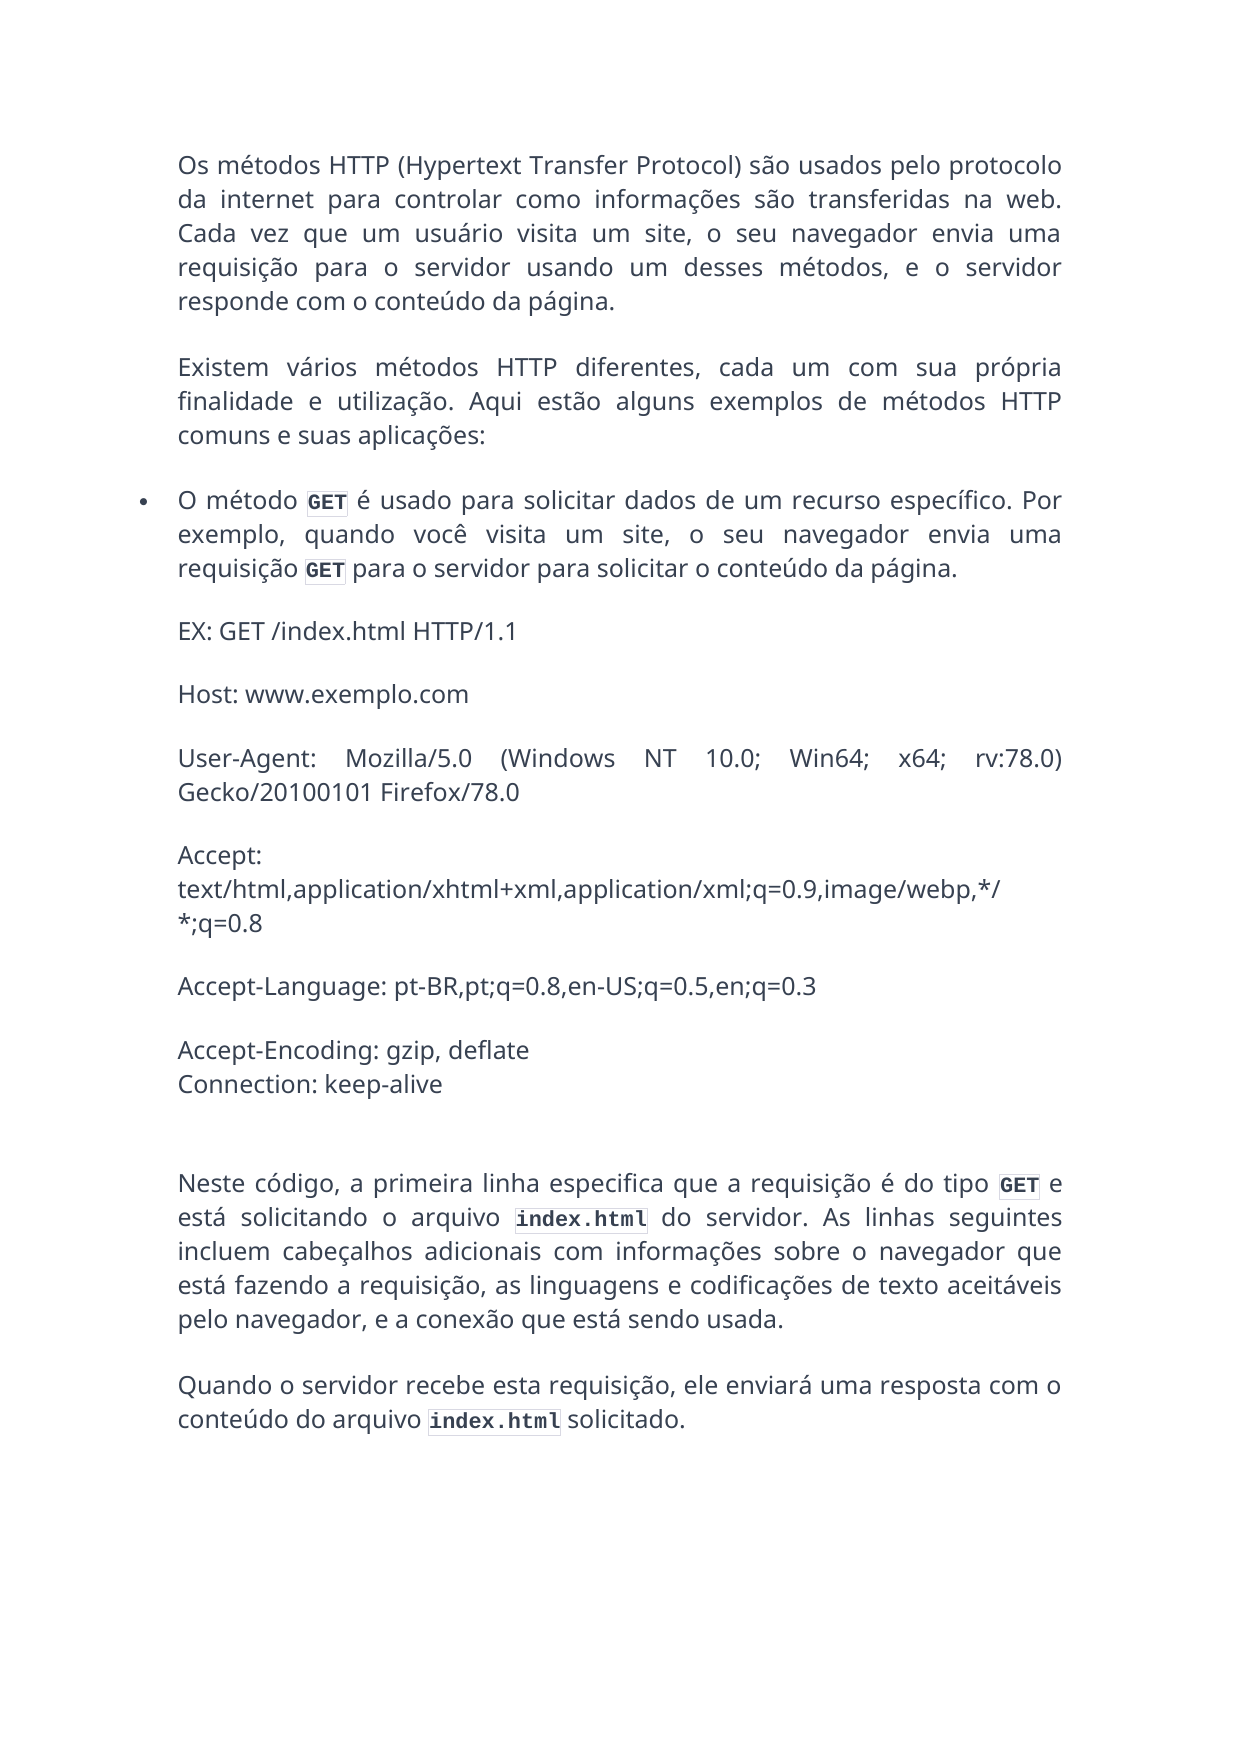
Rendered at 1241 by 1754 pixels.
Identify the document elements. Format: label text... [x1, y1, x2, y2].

text Neste código, a primeira linha especifica que a requisição é do tipo GET e está solicitando o arquivo index.html do servidor. As linhas seguintes incluem cabeçalhos adicionais com informações sobre o navegador que está fazendo a requisição, as linguagens e codificações de texto aceitáveis pelo navegador, e a conexão que está sendo usada. [177, 1166, 1063, 1336]
text User-Agent: Mozilla/5.0 (Windows NT 10.0; Win64; x64; rv:78.0) Gecko/20100101 Firefox/78.0 [177, 740, 1063, 808]
text Accept-Language: pt-BR,pt;q=0.8,en-US;q=0.5,en;q=0.3 [177, 969, 1063, 1003]
text Accept-Encoding: gzip, deflate [177, 1032, 1063, 1066]
list O método GET é usado para solicitar dados de um recurso específico. Por exemplo, quando você visita um site, o seu navegador envia uma requisição GET para o servidor para solicitar o conteúdo da página. [140, 483, 1063, 585]
text Accept: text/html,application/xhtml+xml,application/xml;q=0.9,image/webp,*/*;q=0.8 [177, 838, 1063, 940]
text EX: GET /index.html HTTP/1.1 [177, 614, 1063, 648]
text Os métodos HTTP (Hypertext Transfer Protocol) são usados pelo protocolo da internet para controlar como informações são transferidas na web. Cada vez que um usuário visita um site, o seu navegador envia uma requisição para o servidor usando um desses métodos, e o servidor responde com o conteúdo da página. [177, 148, 1063, 318]
text Existem vários métodos HTTP diferentes, cada um com sua própria finalidade e utilização. Aqui estão alguns exemplos de métodos HTTP comuns e suas aplicações: [177, 349, 1063, 451]
text Host: www.exemplo.com [177, 677, 1063, 711]
text Connection: keep-alive [177, 1066, 1063, 1100]
text Quando o servidor recebe esta requisição, ele enviará uma resposta com o conteúdo do arquivo index.html solicitado. [177, 1367, 1063, 1435]
